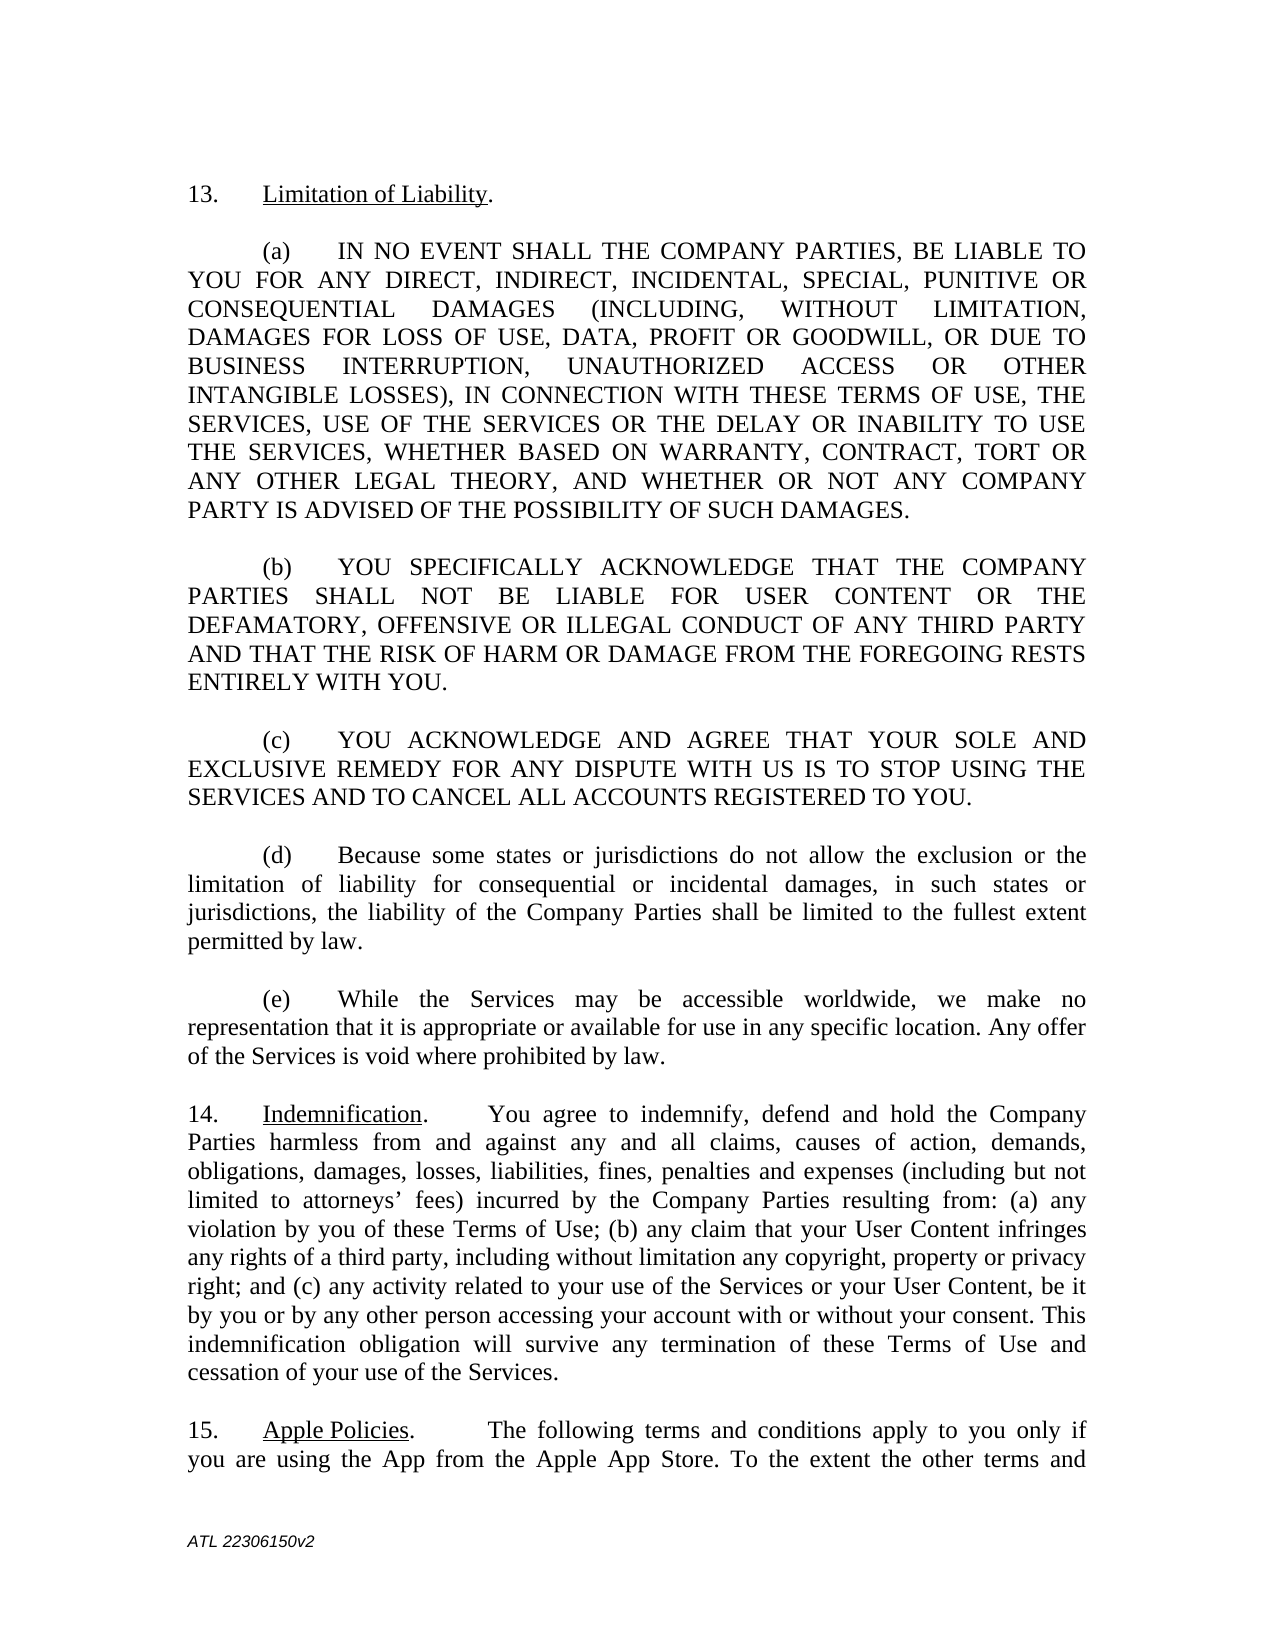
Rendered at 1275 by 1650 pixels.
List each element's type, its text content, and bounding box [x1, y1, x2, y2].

text (d) Because some states or jurisdictions do not allow the exclusion or the limitation of liability for consequential or incidental damages, in such states or jurisdictions, the liability of the Company Parties shall be limited to the fullest extent permitted by law. [187, 840, 1087, 955]
text (e) While the Services may be accessible worldwide, we make no representation that it is appropriate or available for use in any specific location. Any offer of the Services is void where prohibited by law. [187, 984, 1087, 1070]
text 14. Indemnification. You agree to indemnify, defend and hold the Company Parties harmless from and against any and all claims, causes of action, demands, obligations, damages, losses, liabilities, fines, penalties and expenses (including but not limited to attorneys’ fees) incurred by the Company Parties resulting from: (a) any violation by you of these Terms of Use; (b) any claim that your User Content infringes any rights of a third party, including without limitation any copyright, property or privacy right; and (c) any activity related to your use of the Services or your User Content, be it by you or by any other person accessing your account with or without your consent. This indemnification obligation will survive any termination of these Terms of Use and cessation of your use of the Services. [187, 1099, 1087, 1386]
text (b) YOU SPECIFICALLY ACKNOWLEDGE THAT THE COMPANY PARTIES SHALL NOT BE LIABLE FOR USER CONTENT OR THE DEFAMATORY, OFFENSIVE OR ILLEGAL CONDUCT OF ANY THIRD PARTY AND THAT THE RISK OF HARM OR DAMAGE FROM THE FOREGOING RESTS ENTIRELY WITH YOU. [187, 552, 1087, 696]
text (a) IN NO EVENT SHALL THE COMPANY PARTIES, BE LIABLE TO YOU FOR ANY DIRECT, INDIRECT, INCIDENTAL, SPECIAL, PUNITIVE OR CONSEQUENTIAL DAMAGES (INCLUDING, WITHOUT LIMITATION, DAMAGES FOR LOSS OF USE, DATA, PROFIT OR GOODWILL, OR DUE TO BUSINESS INTERRUPTION, UNAUTHORIZED ACCESS OR OTHER INTANGIBLE LOSSES), IN CONNECTION WITH THESE TERMS OF USE, THE SERVICES, USE OF THE SERVICES OR THE DELAY OR INABILITY TO USE THE SERVICES, WHETHER BASED ON WARRANTY, CONTRACT, TORT OR ANY OTHER LEGAL THEORY, AND WHETHER OR NOT ANY COMPANY PARTY IS ADVISED OF THE POSSIBILITY OF SUCH DAMAGES. [187, 236, 1087, 524]
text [187, 1415, 1087, 1472]
text (c) YOU ACKNOWLEDGE AND AGREE THAT YOUR SOLE AND EXCLUSIVE REMEDY FOR ANY DISPUTE WITH US IS TO STOP USING THE SERVICES AND TO CANCEL ALL ACCOUNTS REGISTERED TO YOU. [187, 725, 1087, 811]
text 13. Limitation of Liability. [187, 179, 1087, 207]
